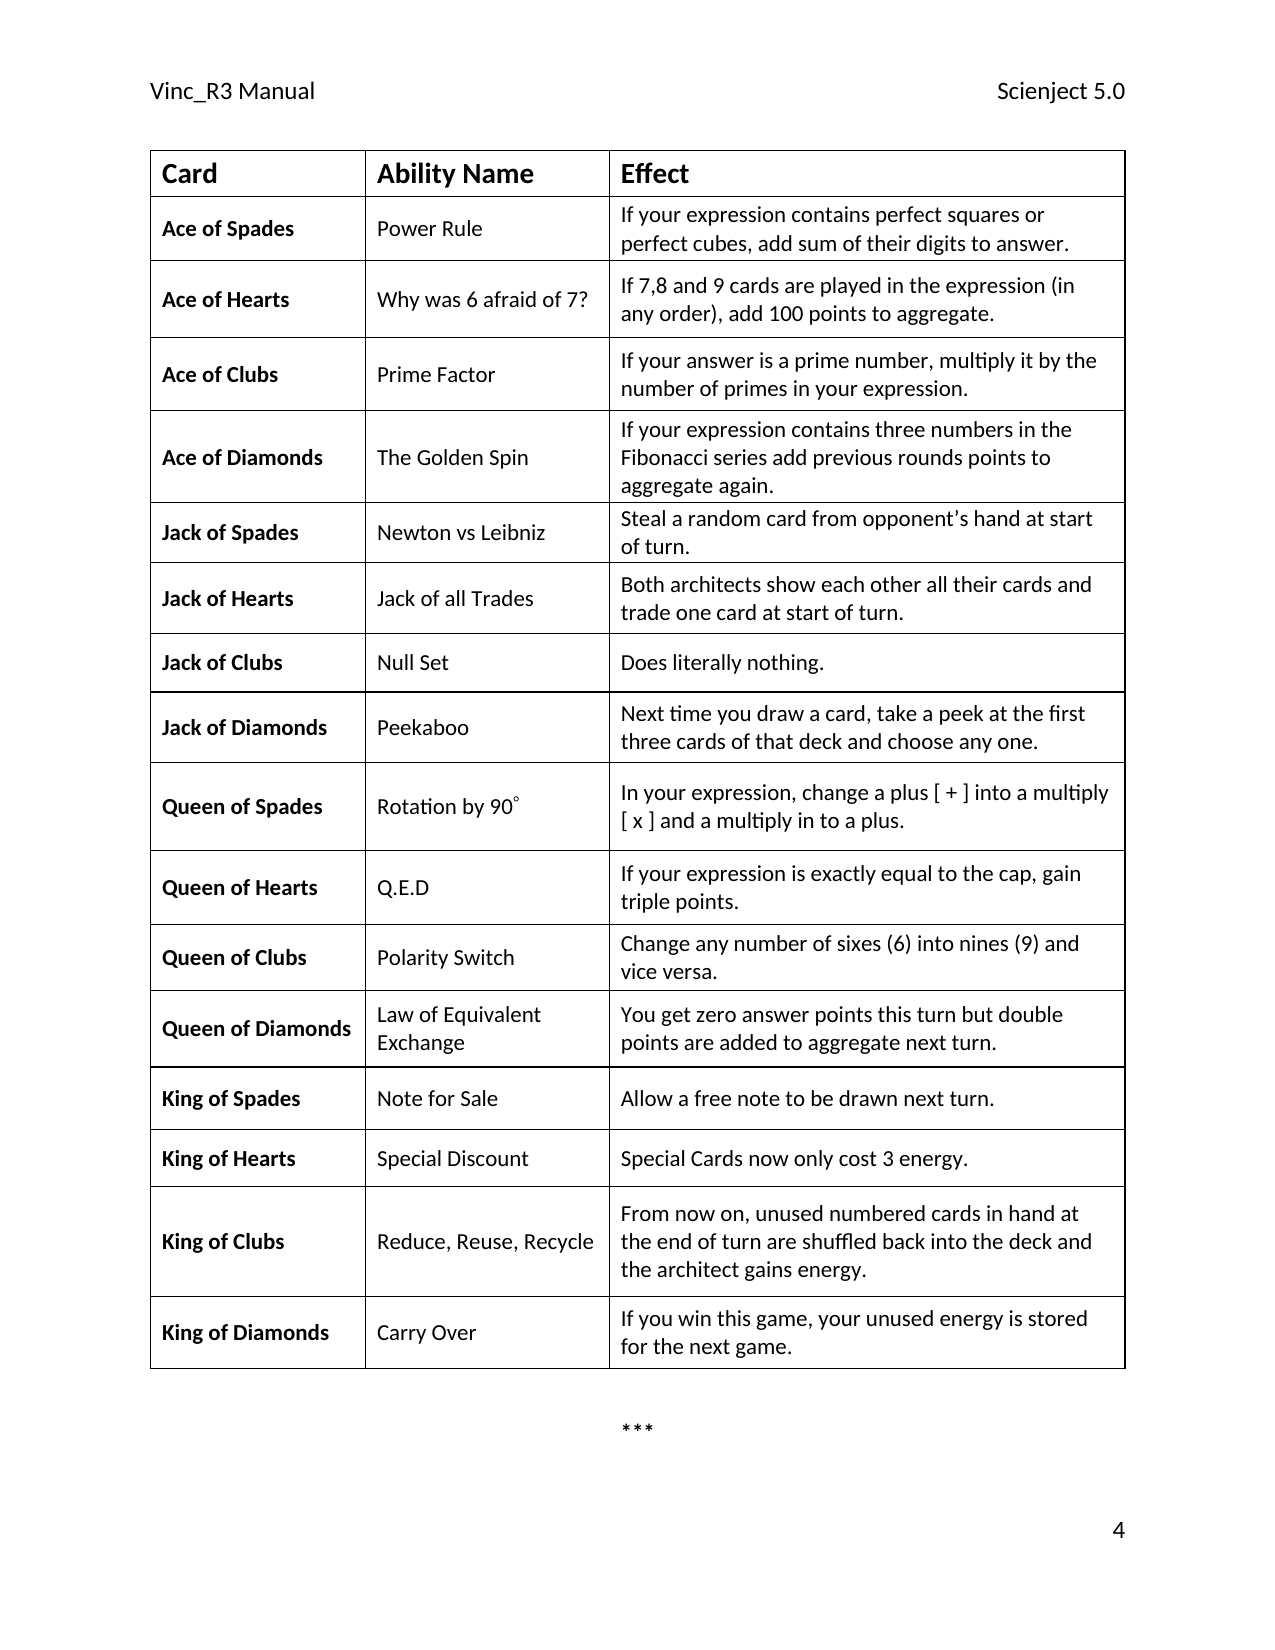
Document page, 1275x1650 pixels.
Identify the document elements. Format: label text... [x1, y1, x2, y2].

table_cell Ace of Diamonds [151, 411, 365, 502]
table_cell If your expression contains three numbers in the Fibonacci series add previous rounds points to aggregate again. [610, 411, 1124, 502]
table_cell Carry Over [366, 1297, 609, 1368]
table_cell Law of Equivalent Exchange [366, 991, 609, 1066]
table_cell Queen of Diamonds [151, 991, 365, 1066]
table_cell If your answer is a prime number, multiply it by the number of primes in your expression. [610, 338, 1124, 410]
table_cell Both architects show each other all their cards and trade one card at start of turn. [610, 563, 1124, 632]
table_cell Queen of Hearts [151, 851, 365, 924]
table_cell Ace of Hearts [151, 261, 365, 337]
table_cell Reduce, Reuse, Recycle [366, 1187, 609, 1296]
table_cell Jack of all Trades [366, 563, 609, 632]
table_cell Change any number of sixes (6) into nines (9) and vice versa. [610, 925, 1124, 989]
table_cell Peekaboo [366, 693, 609, 762]
table_cell You get zero answer points this turn but double points are added to aggregate next turn. [610, 991, 1124, 1066]
table_cell Does literally nothing. [610, 634, 1124, 691]
table_cell If your expression contains perfect squares or perfect cubes, add sum of their digits to answer. [610, 197, 1124, 260]
table_cell Ace of Spades [151, 197, 365, 260]
table_cell Allow a free note to be drawn next turn. [610, 1068, 1124, 1129]
table_header Effect [610, 151, 1124, 196]
table_cell Ace of Clubs [151, 338, 365, 410]
table_cell Special Cards now only cost 3 energy. [610, 1130, 1124, 1186]
table_cell Null Set [366, 634, 609, 691]
table_cell King of Spades [151, 1068, 365, 1129]
table_cell King of Diamonds [151, 1297, 365, 1368]
table_cell Polarity Switch [366, 925, 609, 989]
table_cell Jack of Spades [151, 503, 365, 562]
table_cell Jack of Clubs [151, 634, 365, 691]
table_cell If you win this game, your unused energy is stored for the next game. [610, 1297, 1124, 1368]
table_cell Why was 6 afraid of 7? [366, 261, 609, 337]
table_cell Power Rule [366, 197, 609, 260]
table_header Ability Name [366, 151, 609, 196]
table_cell Q.E.D [366, 851, 609, 924]
table_cell Prime Factor [366, 338, 609, 410]
table_header Card [151, 151, 365, 196]
table_cell Queen of Spades [151, 763, 365, 850]
table_cell Jack of Diamonds [151, 693, 365, 762]
text *** [150, 1418, 1125, 1446]
table_cell Jack of Hearts [151, 563, 365, 632]
table_cell Note for Sale [366, 1068, 609, 1129]
table_cell Newton vs Leibniz [366, 503, 609, 562]
table_cell The Golden Spin [366, 411, 609, 502]
table_cell Steal a random card from opponent’s hand at start of turn. [610, 503, 1124, 562]
table_cell If your expression is exactly equal to the cap, gain triple points. [610, 851, 1124, 924]
table_cell Special Discount [366, 1130, 609, 1186]
table_cell Rotation by 90 [366, 763, 609, 850]
table_cell From now on, unused numbered cards in hand at the end of turn are shuffled back into the deck and the architect gains energy. [610, 1187, 1124, 1296]
table_cell King of Hearts [151, 1130, 365, 1186]
table_cell Next time you draw a card, take a peek at the first three cards of that deck and choose any one. [610, 693, 1124, 762]
table_cell King of Clubs [151, 1187, 365, 1296]
table_cell If 7,8 and 9 cards are played in the expression (in any order), add 100 points to aggregate. [610, 261, 1124, 337]
table_cell In your expression, change a plus [ + ] into a multiply [ x ] and a multiply in to a plus. [610, 763, 1124, 850]
table_cell Queen of Clubs [151, 925, 365, 989]
